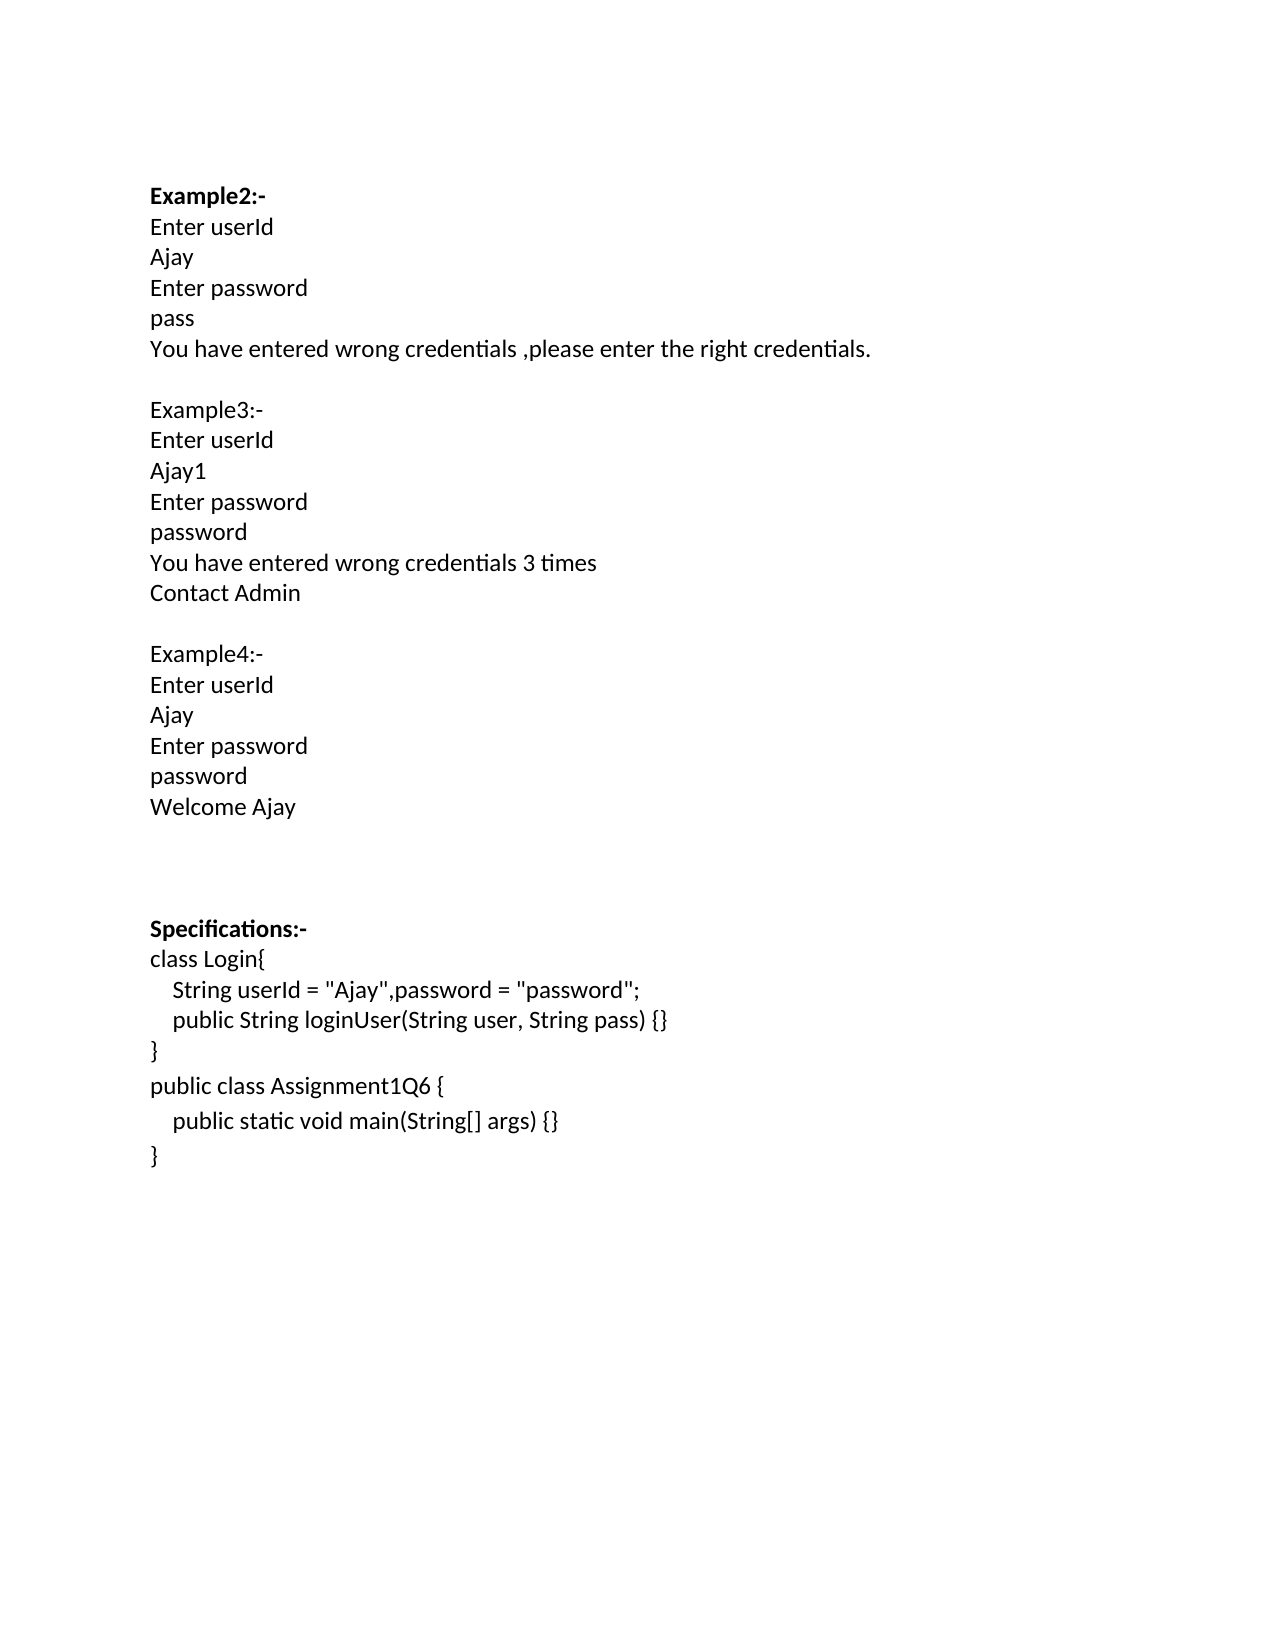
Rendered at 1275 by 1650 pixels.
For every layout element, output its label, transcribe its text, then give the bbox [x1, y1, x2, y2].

text } public class Assignment1Q6 { public static void main(String[] args) {} } OUTPUTS: [150, 1035, 1125, 1241]
text password [150, 516, 1125, 547]
text Example4:- [150, 638, 1125, 669]
text Enter password [150, 486, 1125, 516]
text Ajay [150, 699, 1125, 730]
text Contact Admin [150, 577, 1125, 608]
text Enter userId [150, 211, 1125, 242]
text Example2:- [150, 181, 1125, 211]
text Enter userId [150, 669, 1125, 699]
text Ajay [150, 242, 1125, 272]
text You have entered wrong credentials 3 times [150, 547, 1125, 577]
text Specifications:- [150, 913, 1125, 943]
text Ajay1 [150, 455, 1125, 486]
text Enter password [150, 272, 1125, 303]
text class Login{ String userId = "Ajay",password = "password"; public String loginUser(String user, String pass) {} [150, 943, 1125, 1035]
text password [150, 760, 1125, 791]
text Welcome Ajay [150, 791, 1125, 821]
text Enter userId [150, 425, 1125, 455]
text You have entered wrong credentials ,please enter the right credentials. [150, 333, 1125, 364]
text Enter password [150, 730, 1125, 760]
text pass [150, 303, 1125, 333]
text Example3:- [150, 394, 1125, 425]
